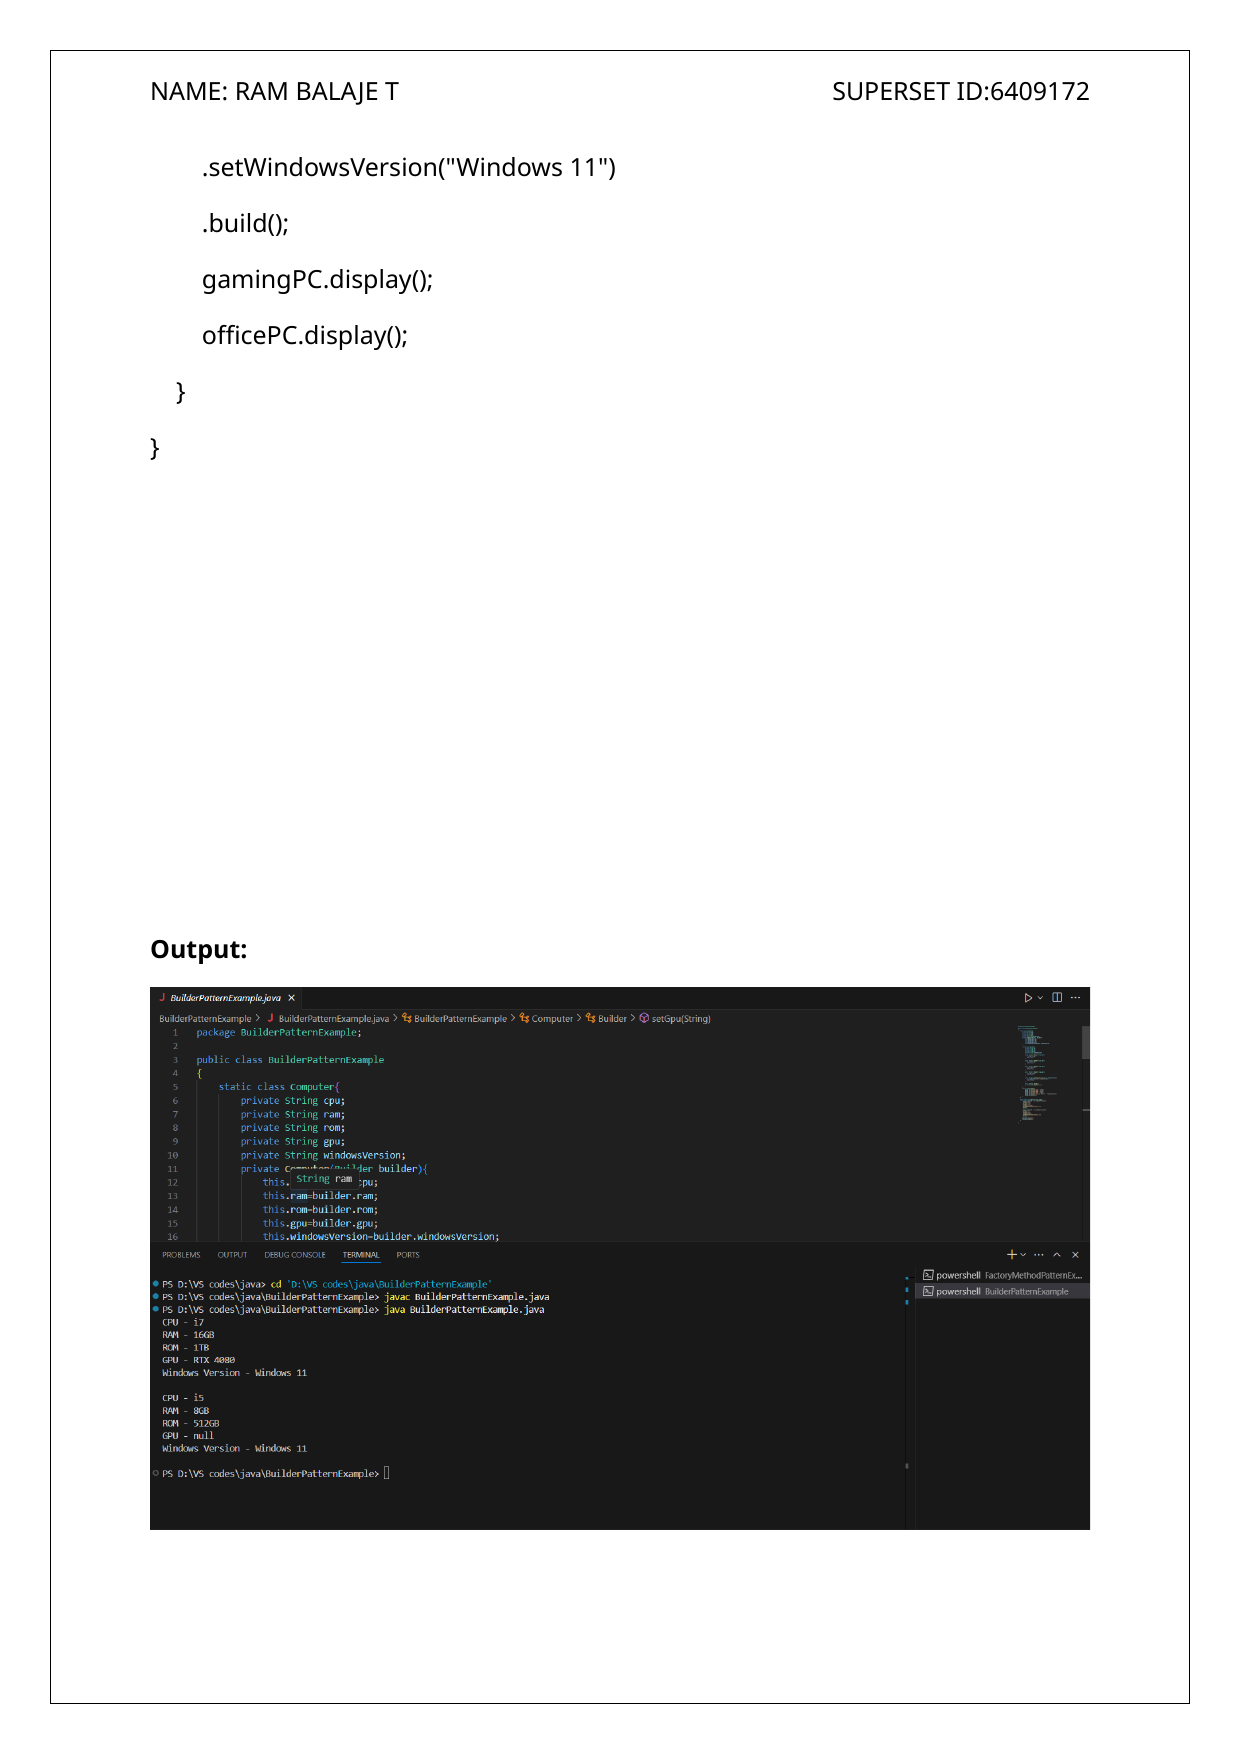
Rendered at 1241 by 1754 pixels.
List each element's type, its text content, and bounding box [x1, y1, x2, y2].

text gamingPC.display(); [150, 262, 1090, 296]
text .build(); [150, 206, 1090, 240]
text } [150, 429, 1090, 463]
text Output: [150, 932, 1090, 966]
text } [150, 373, 1090, 407]
text .setWindowsVersion("Windows 11") [150, 150, 1090, 184]
picture [150, 987, 1091, 1530]
text officePC.display(); [150, 317, 1090, 352]
